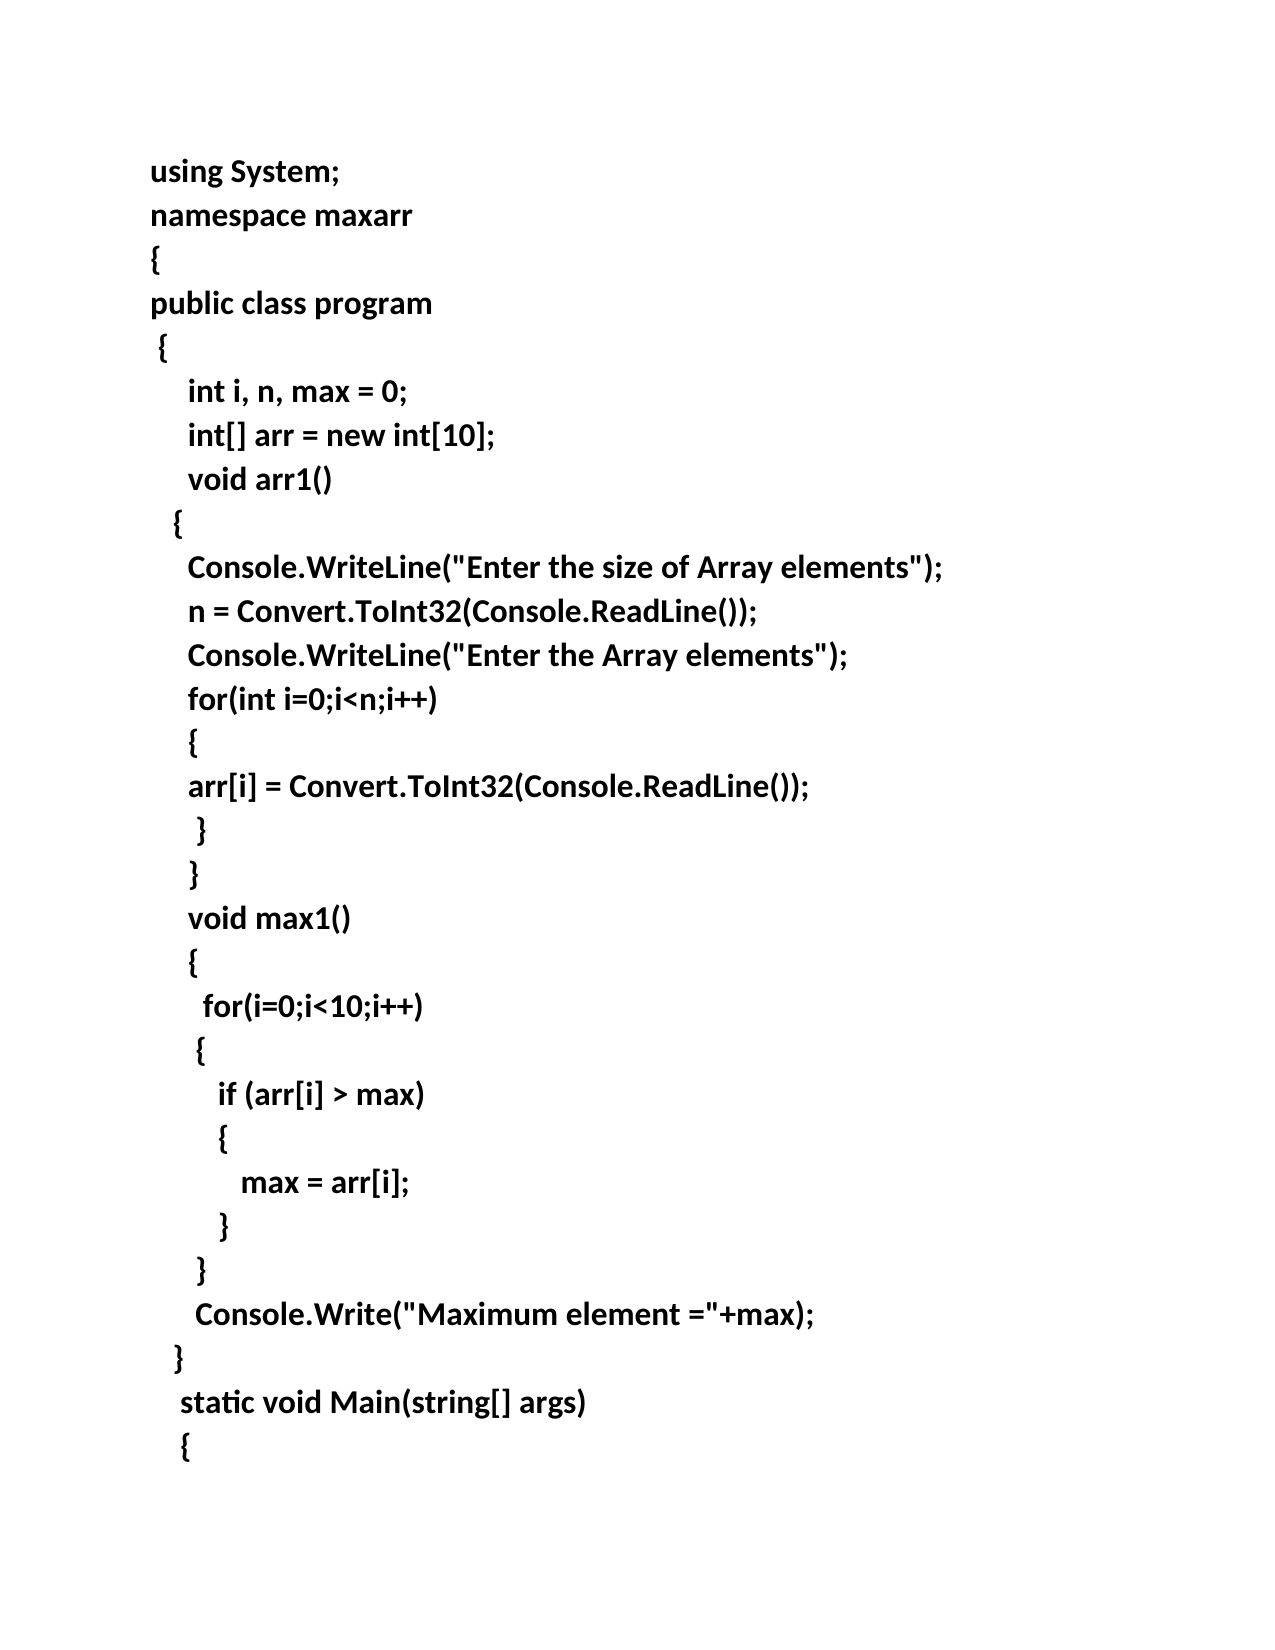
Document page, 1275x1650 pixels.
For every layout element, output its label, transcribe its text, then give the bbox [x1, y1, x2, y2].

text Console.WriteLine("Enter the size of Array elements"); [150, 546, 1125, 586]
text int i, n, max = 0; [150, 370, 1125, 411]
text max = arr[i]; [150, 1161, 1125, 1202]
text } [150, 853, 1125, 894]
text namespace maxarr [150, 194, 1125, 235]
text for(int i=0;i<n;i++) [150, 677, 1125, 718]
text Console.Write("Maximum element ="+max); [150, 1293, 1125, 1334]
text n = Convert.ToInt32(Console.ReadLine()); [150, 589, 1125, 630]
text { [150, 1117, 1125, 1158]
text { [150, 1425, 1125, 1466]
text Console.WriteLine("Enter the Array elements"); [150, 633, 1125, 674]
text } [150, 1337, 1125, 1378]
text } [150, 1249, 1125, 1290]
text public class program [150, 282, 1125, 323]
text using System; [150, 150, 1125, 191]
text { [150, 238, 1125, 279]
text if (arr[i] > max) [150, 1073, 1125, 1114]
text int[] arr = new int[10]; [150, 414, 1125, 454]
text { [150, 326, 1125, 367]
text } [150, 1205, 1125, 1246]
text { [150, 502, 1125, 542]
text void arr1() [150, 458, 1125, 498]
text { [150, 1029, 1125, 1070]
text for(i=0;i<10;i++) [150, 985, 1125, 1026]
text { [150, 941, 1125, 982]
text } [150, 809, 1125, 850]
text { [150, 721, 1125, 762]
text static void Main(string[] args) [150, 1381, 1125, 1422]
text arr[i] = Convert.ToInt32(Console.ReadLine()); [150, 765, 1125, 806]
text void max1() [150, 897, 1125, 938]
